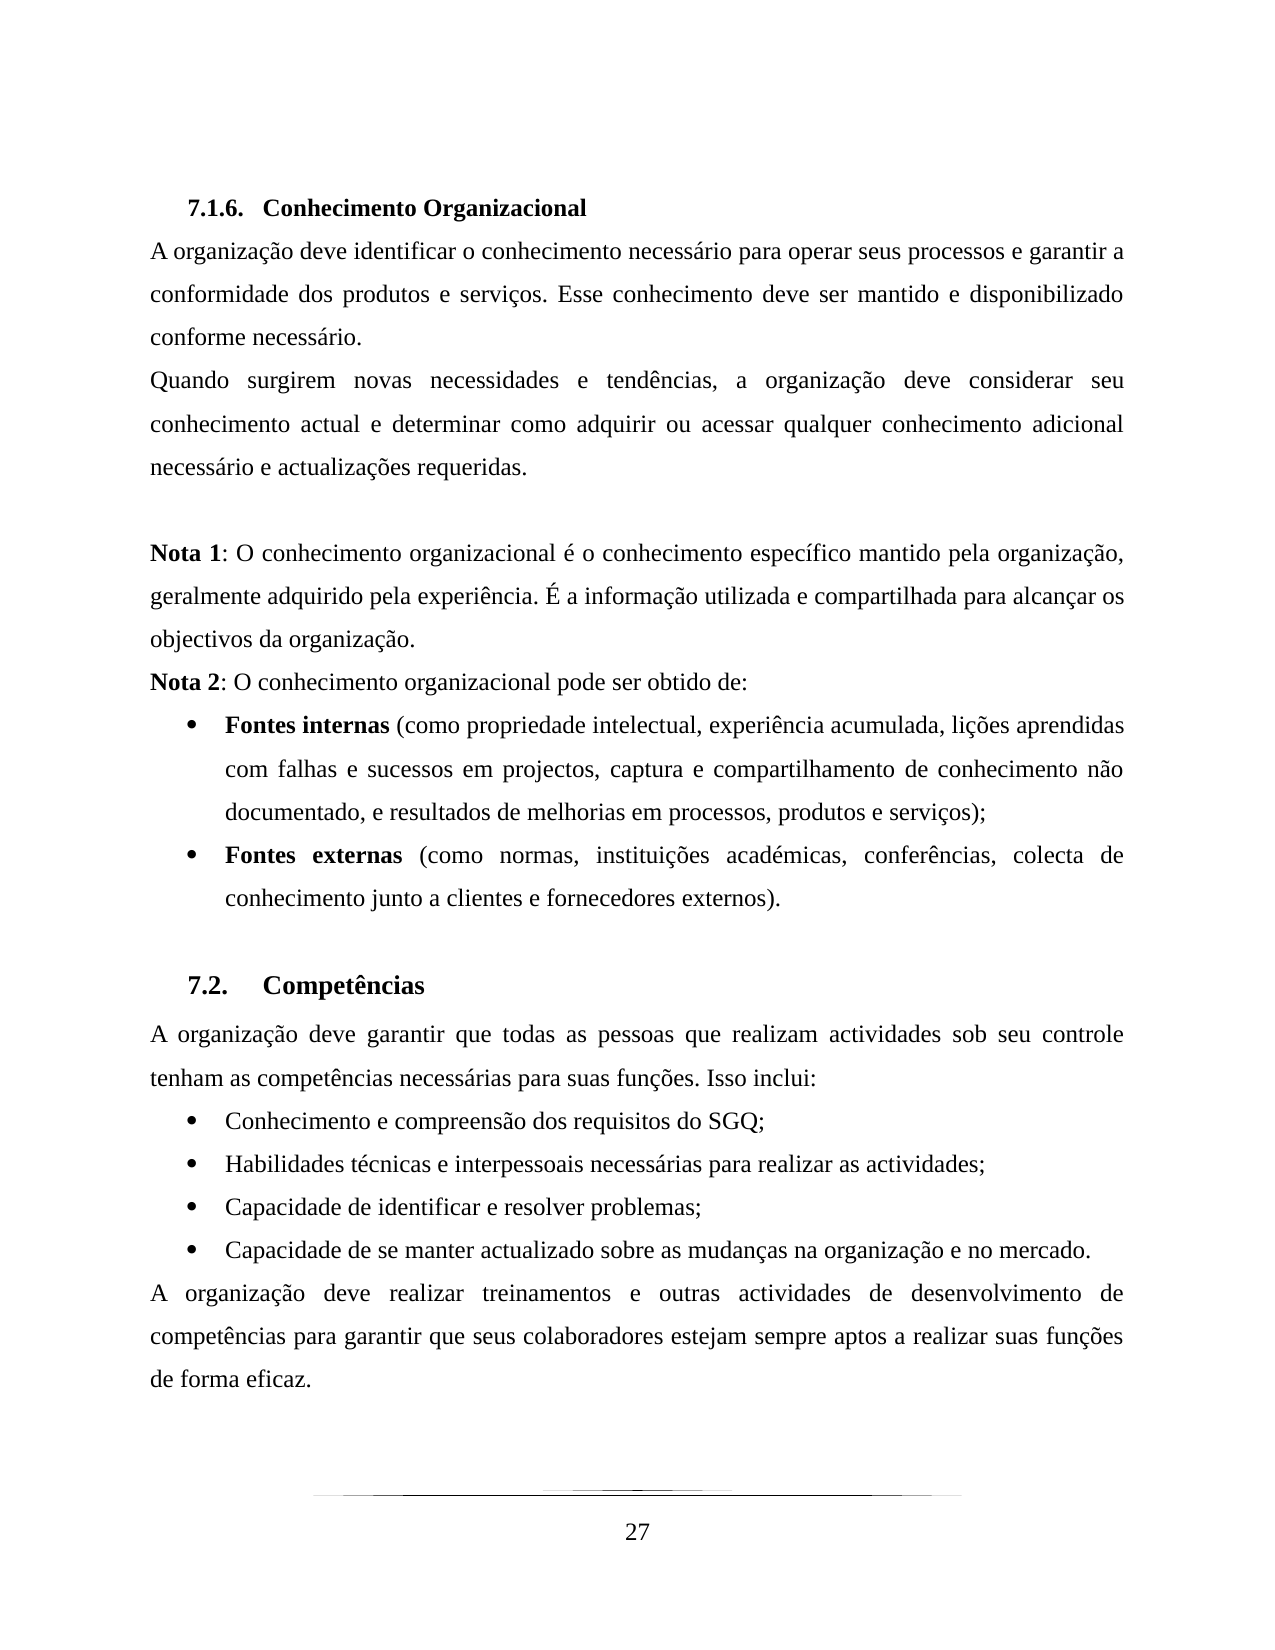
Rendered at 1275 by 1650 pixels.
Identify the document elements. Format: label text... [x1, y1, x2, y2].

list Conhecimento e compreensão dos requisitos do SGQ; [187, 1106, 1125, 1134]
text A organização deve identificar o conhecimento necessário para operar seus processos e garantir a conformidade dos produtos e serviços. Esse conhecimento deve ser mantido e disponibilizado conforme necessário. [150, 236, 1125, 351]
text A organização deve realizar treinamentos e outras actividades de desenvolvimento de competências para garantir que seus colaboradores estejam sempre aptos a realizar suas funções de forma eficaz. [150, 1278, 1125, 1393]
subtitle Competências [187, 969, 1125, 1001]
text Quando surgirem novas necessidades e tendências, a organização deve considerar seu conhecimento actual e determinar como adquirir ou acessar qualquer conhecimento adicional necessário e actualizações requeridas. [150, 366, 1125, 481]
text A organização deve garantir que todas as pessoas que realizam actividades sob seu controle tenham as competências necessárias para suas funções. Isso inclui: [150, 1019, 1125, 1091]
text Nota 1: O conhecimento organizacional é o conhecimento específico mantido pela organização, geralmente adquirido pela experiência. É a informação utilizada e compartilhada para alcançar os objectivos da organização. [150, 538, 1125, 653]
list Capacidade de identificar e resolver problemas; [187, 1192, 1125, 1221]
list Fontes externas (como normas, instituições académicas, conferências, colecta de conhecimento junto a clientes e fornecedores externos). [187, 840, 1125, 912]
list Fontes internas (como propriedade intelectual, experiência acumulada, lições aprendidas com falhas e sucessos em projectos, captura e compartilhamento de conhecimento não documentado, e resultados de melhorias em processos, produtos e serviços); [187, 711, 1125, 826]
subtitle Conhecimento Organizacional [187, 193, 1125, 222]
list Capacidade de se manter actualizado sobre as mudanças na organização e no mercado. [187, 1235, 1125, 1264]
list Habilidades técnicas e interpessoais necessárias para realizar as actividades; [187, 1149, 1125, 1178]
text Nota 2: O conhecimento organizacional pode ser obtido de: [150, 667, 1125, 696]
